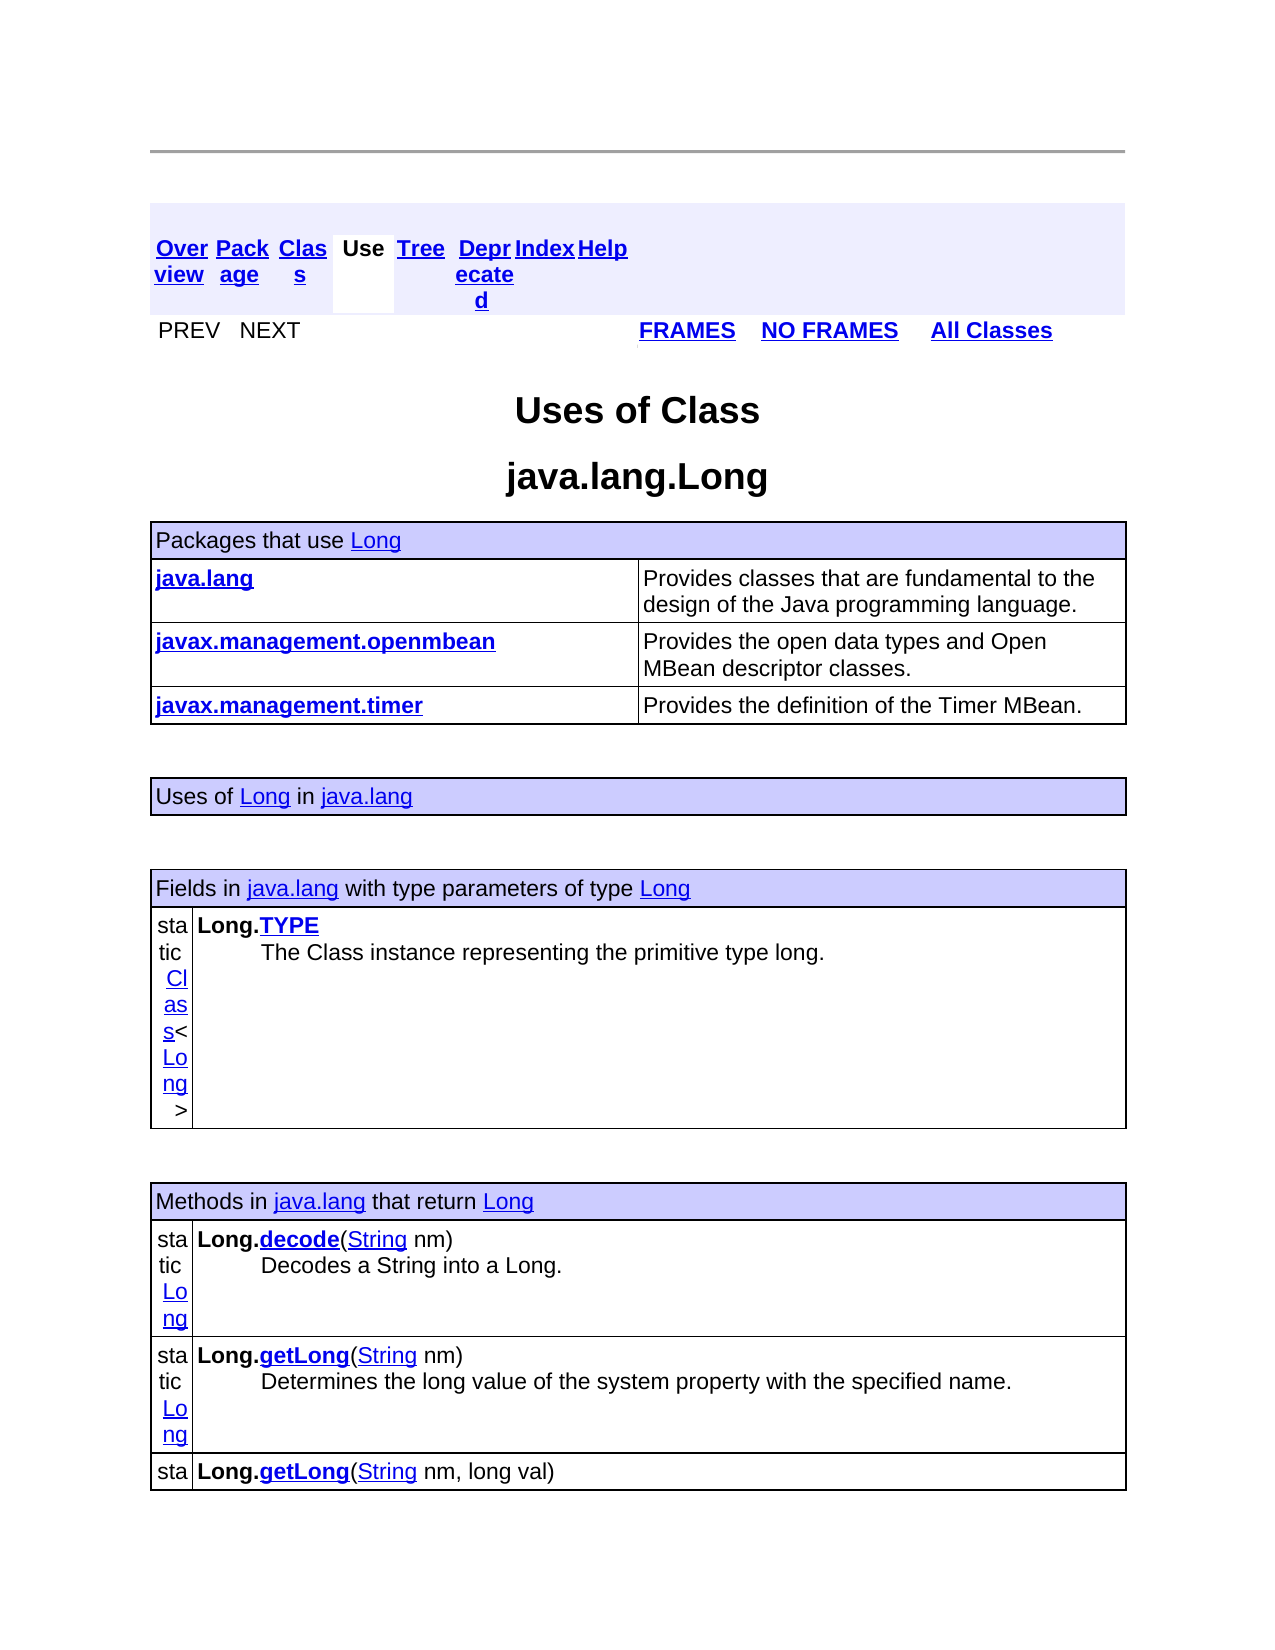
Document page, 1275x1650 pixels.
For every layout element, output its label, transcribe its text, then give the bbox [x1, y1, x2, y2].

table_cell Long.getLong(String nm) Determines the long value of the system property with the specified name. [193, 1337, 1125, 1452]
table_header Uses of Long in java.lang [152, 779, 1125, 814]
table_cell static Long [152, 1221, 192, 1336]
table_header Fields in java.lang with type parameters of type Long [152, 870, 1125, 906]
table_cell FRAMES NO FRAMES All Classes [638, 315, 1125, 345]
table_cell static Class<Long> [152, 908, 192, 1128]
table_cell java.lang [152, 560, 638, 622]
text java.lang.Long [150, 454, 1125, 497]
table_cell Long.TYPE The Class instance representing the primitive type long. [193, 908, 1125, 1128]
table_cell static Long [152, 1454, 192, 1489]
table_header [150, 203, 1125, 315]
table_cell Long.decode(String nm) Decodes a String into a Long. [193, 1221, 1125, 1336]
table_cell javax.management.openmbean [152, 623, 638, 686]
table_header Methods in java.lang that return Long [152, 1184, 1125, 1219]
table_cell Provides the definition of the Timer MBean. [639, 687, 1125, 723]
table_cell Provides the open data types and Open MBean descriptor classes. [639, 623, 1125, 686]
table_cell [193, 1454, 1125, 1489]
text Uses of Class [150, 388, 1125, 431]
table_cell PREV NEXT [150, 315, 637, 345]
table_header Packages that use Long [152, 523, 1125, 558]
table_cell Provides classes that are fundamental to the design of the Java programming language. [639, 560, 1125, 622]
table_cell static Long [152, 1337, 192, 1452]
table_cell javax.management.timer [152, 687, 638, 723]
